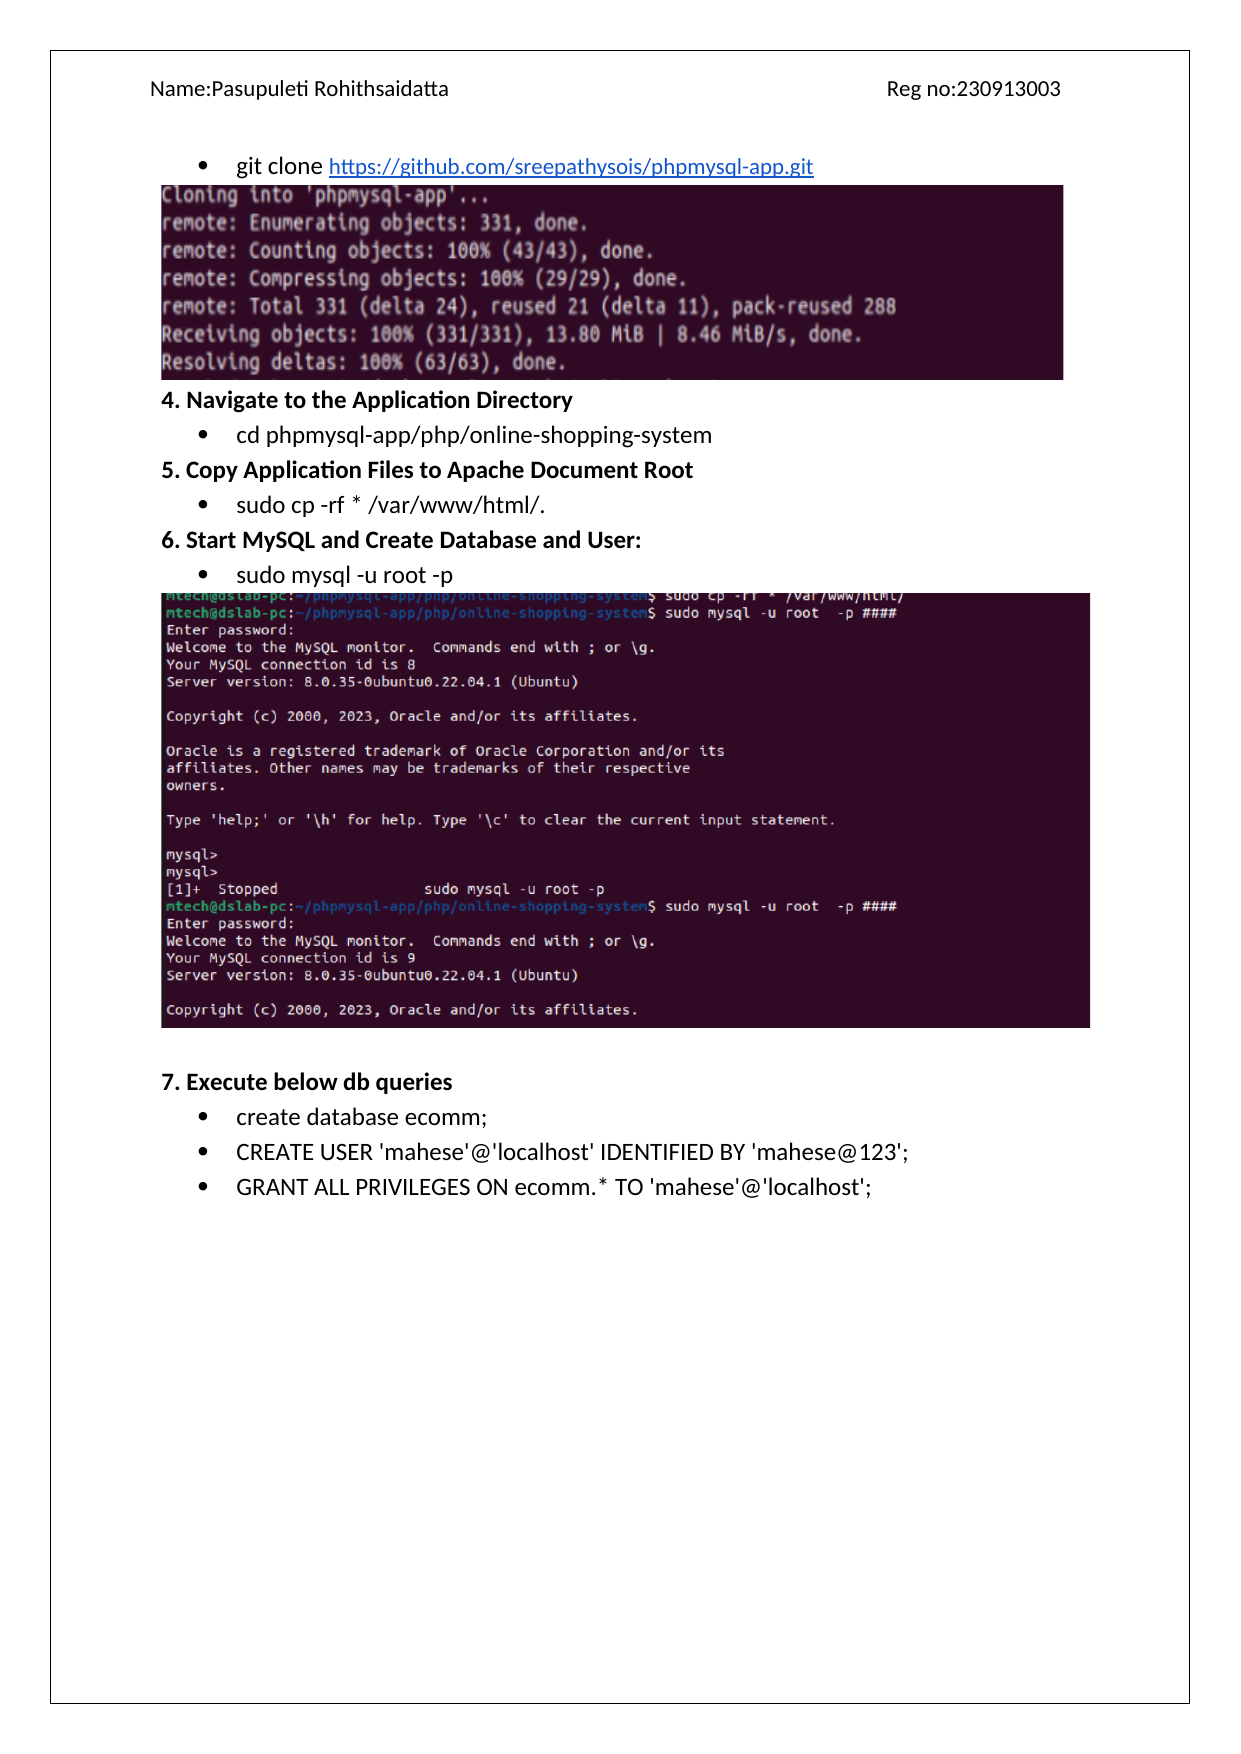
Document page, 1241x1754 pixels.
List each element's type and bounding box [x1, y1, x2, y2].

table_header [150, 150, 1090, 1206]
picture [161, 593, 1091, 1028]
picture [161, 185, 1064, 380]
